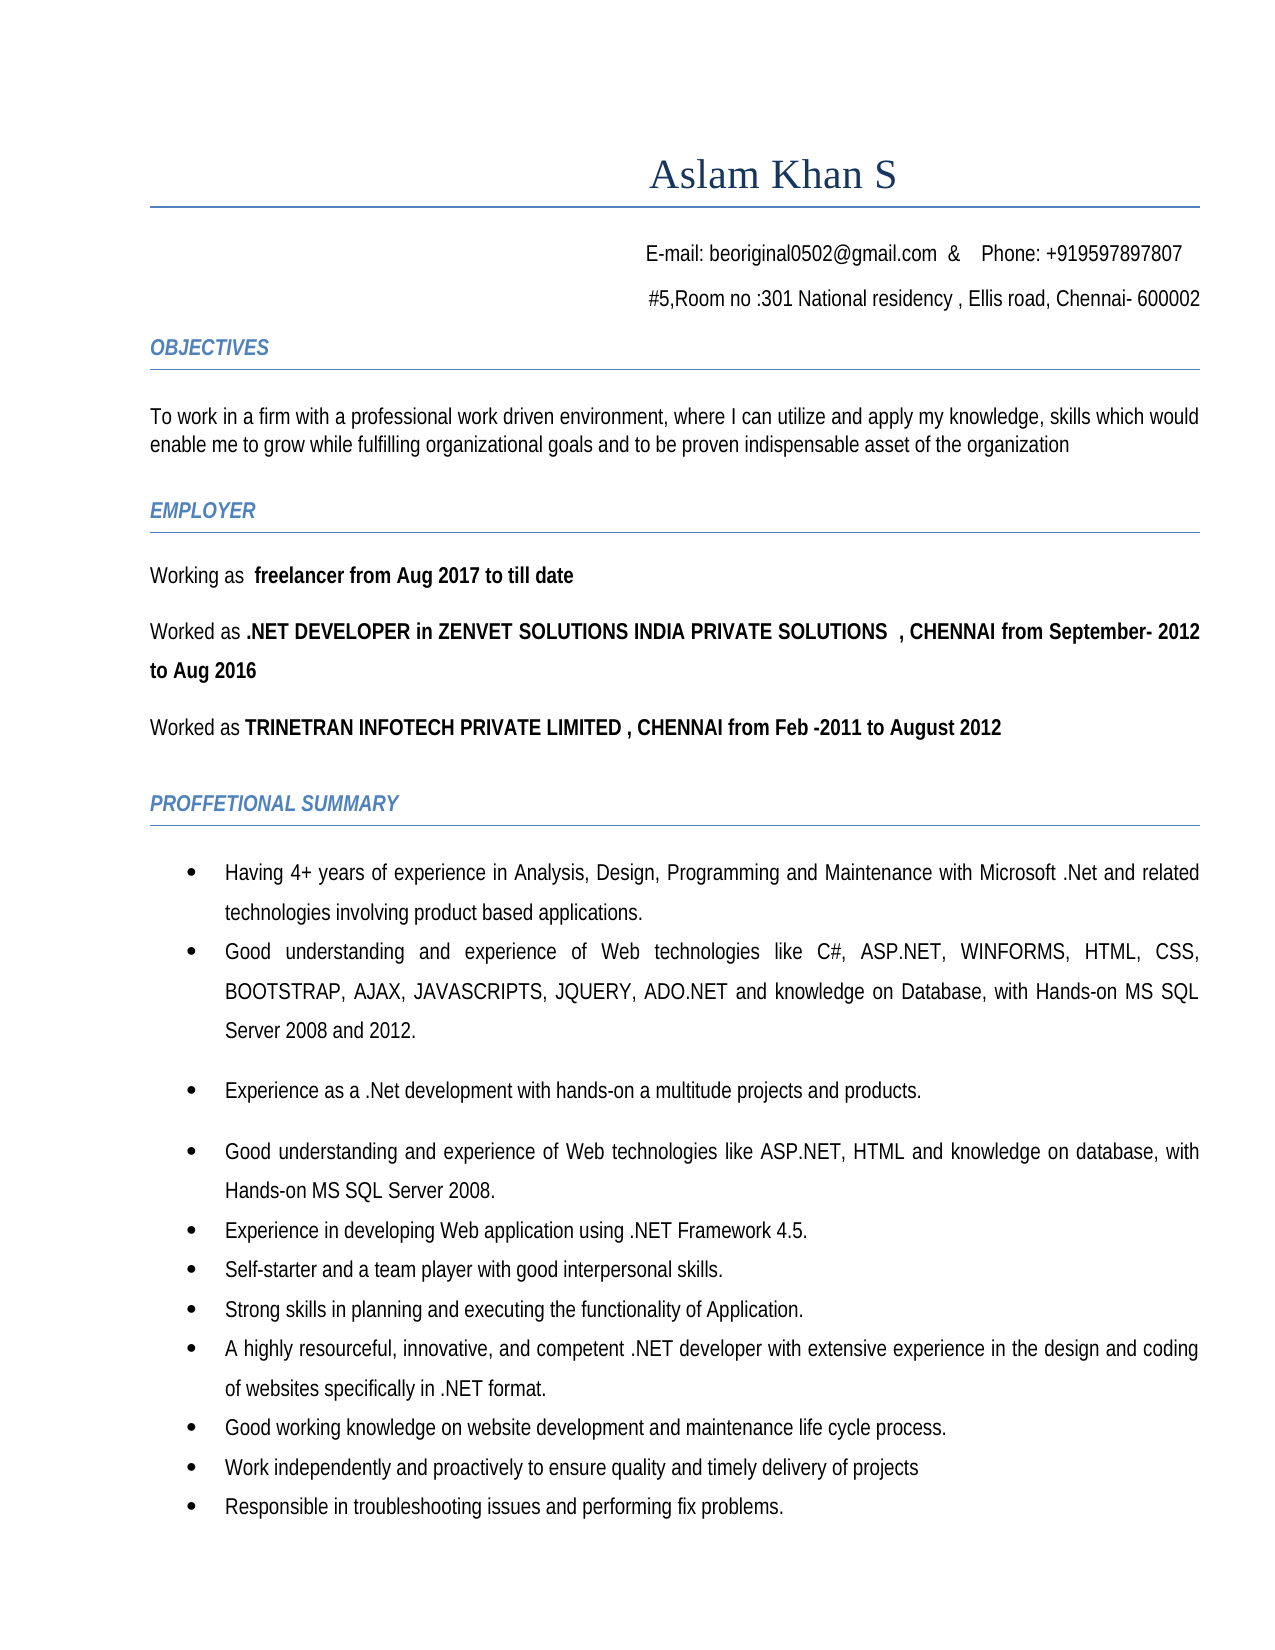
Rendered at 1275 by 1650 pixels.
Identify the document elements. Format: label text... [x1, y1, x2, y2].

list Good understanding and experience of Web technologies like C#, ASP.NET, WINFORMS, HTML, CSS, BOOTSTRAP, AJAX, JAVASCRIPTS, JQUERY, ADO.NET and knowledge on Database, with Hands-on MS SQL Server 2008 and 2012. [187, 938, 1200, 1043]
list Experience as a .Net development with hands-on a multitude projects and products. [187, 1077, 1200, 1104]
list Self-starter and a team player with good interpersonal skills. [187, 1256, 1200, 1282]
text Worked as TRINETRAN INFOTECH PRIVATE LIMITED , CHENNAI from Feb -2011 to August 2012 [150, 713, 1200, 740]
text #5,Room no :301 National residency , Ellis road, Chennai- 600002 [150, 285, 1200, 311]
list Having 4+ years of experience in Analysis, Design, Programming and Maintenance with Microsoft .Net and related technologies involving product based applications. [187, 859, 1200, 925]
list Good working knowledge on website development and maintenance life cycle process. [187, 1414, 1200, 1440]
list Work independently and proactively to ensure quality and timely delivery of projects [187, 1453, 1200, 1480]
list Strong skills in planning and executing the functionality of Application. [187, 1296, 1200, 1322]
list Good understanding and experience of Web technologies like ASP.NET, HTML and knowledge on database, with Hands-on MS SQL Server 2008. [187, 1138, 1200, 1203]
text Worked as .NET DEVELOPER in ZENVET SOLUTIONS INDIA PRIVATE SOLUTIONS , CHENNAI from September- 2012 to Aug 2016 [150, 618, 1200, 684]
list A highly resourceful, innovative, and competent .NET developer with extensive experience in the design and coding of websites specifically in .NET format. [187, 1335, 1200, 1401]
text OBJECTIVES [150, 334, 1200, 369]
text EMPLOYER [150, 497, 1200, 532]
list Experience in developing Web application using .NET Framework 4.5. [187, 1217, 1200, 1243]
title Aslam Khan S [150, 150, 1200, 206]
text Working as freelancer from Aug 2017 to till date [150, 562, 1200, 588]
text E-mail: beoriginal0502@gmail.com & Phone: +919597897807 [150, 239, 1200, 266]
text To work in a firm with a professional work driven environment, where I can utilize and apply my knowledge, skills which would enable me to grow while fulfilling organizational goals and to be proven indispensable asset of the organization [150, 403, 1200, 457]
list Responsible in troubleshooting issues and performing fix problems. [187, 1493, 1200, 1519]
text PROFFETIONAL SUMMARY [150, 790, 1200, 825]
